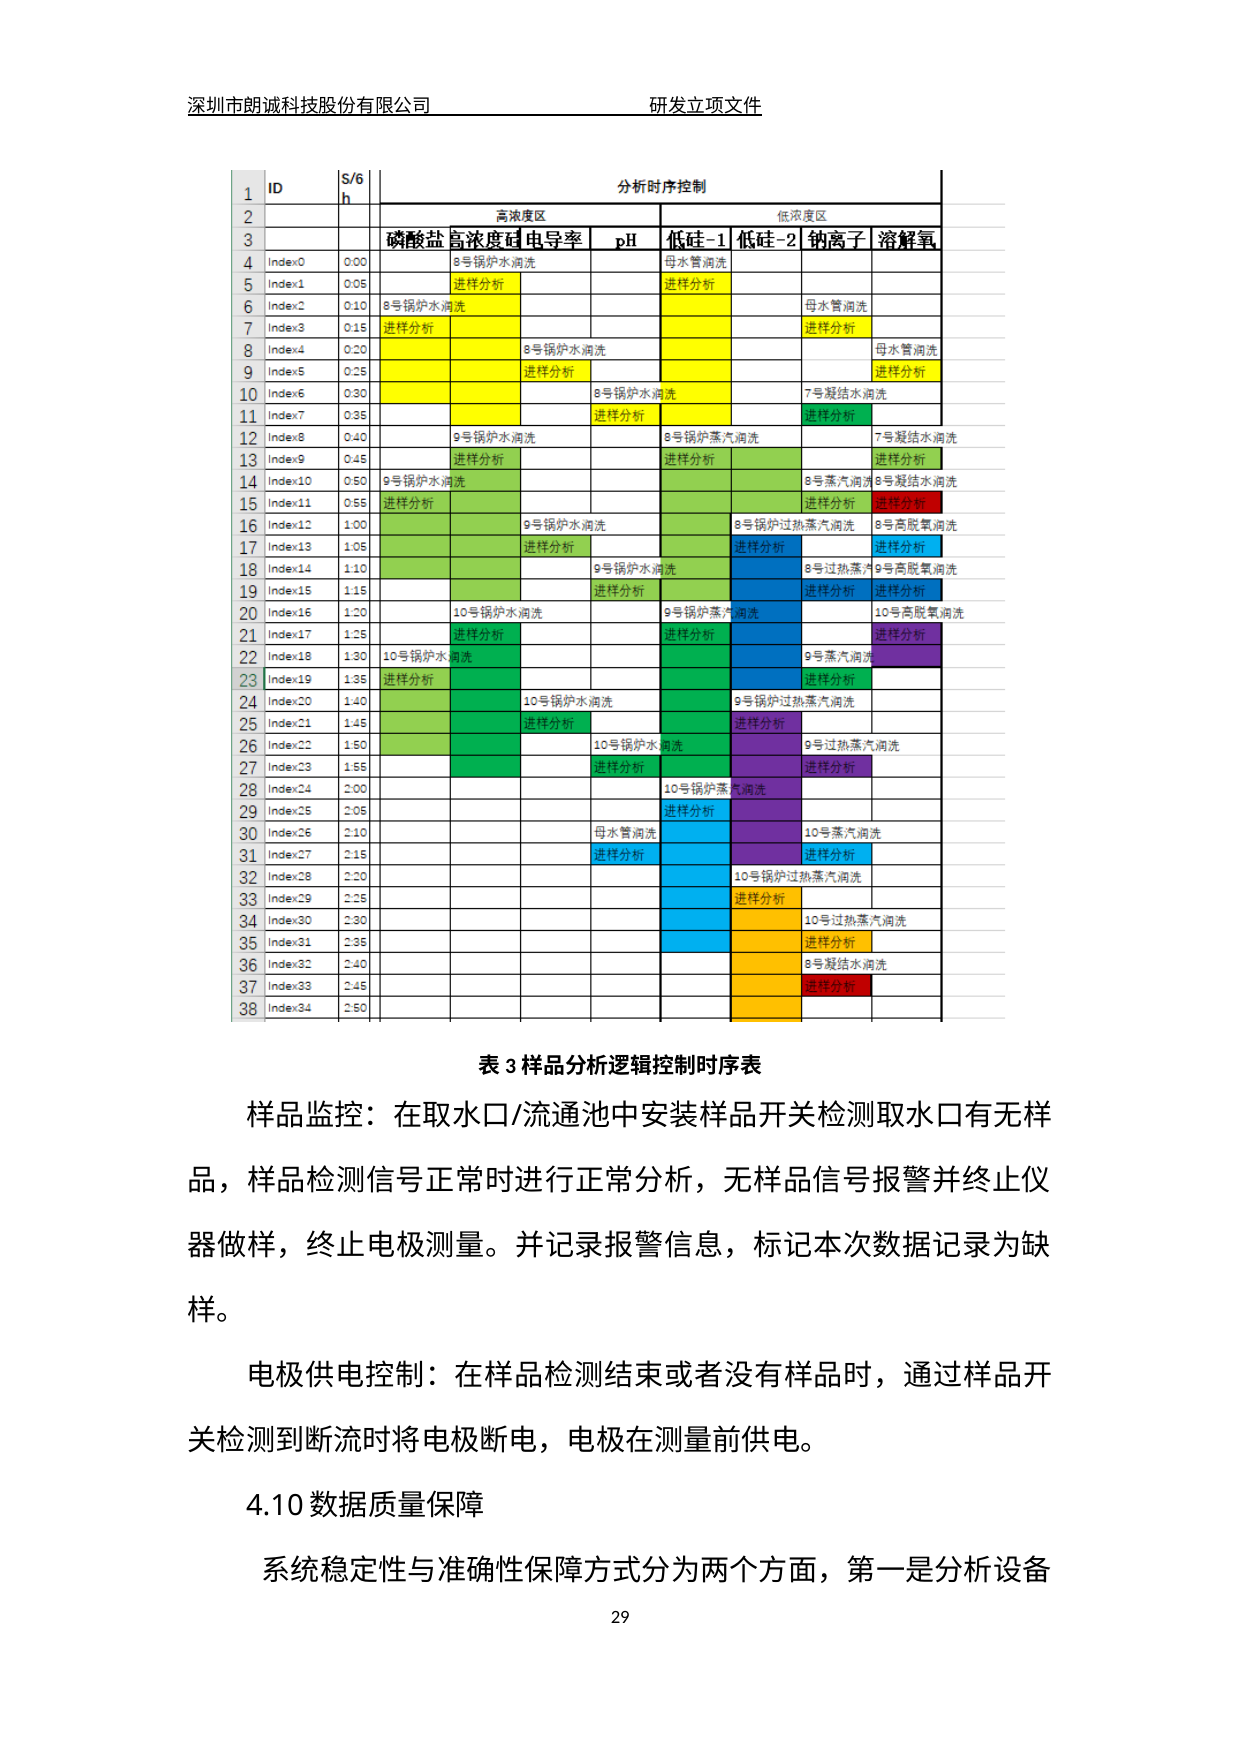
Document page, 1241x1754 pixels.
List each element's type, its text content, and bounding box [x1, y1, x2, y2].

text 表3 样品分析逻辑控制时序表 [187, 1047, 1053, 1080]
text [187, 1535, 1053, 1600]
text 电极供电控制：在样品检测结束或者没有样品时，通过样品开关检测到断流时将电极断电，电极在测量前供电。 [187, 1340, 1053, 1470]
text 4.10数据质量保障 [187, 1470, 1053, 1535]
picture [231, 170, 1006, 1022]
text 样品监控：在取水口/流通池中安装样品开关检测取水口有无样品，样品检测信号正常时进行正常分析，无样品信号报警并终止仪器做样，终止电极测量。并记录报警信息，标记本次数据记录为缺样。 [187, 1080, 1053, 1340]
